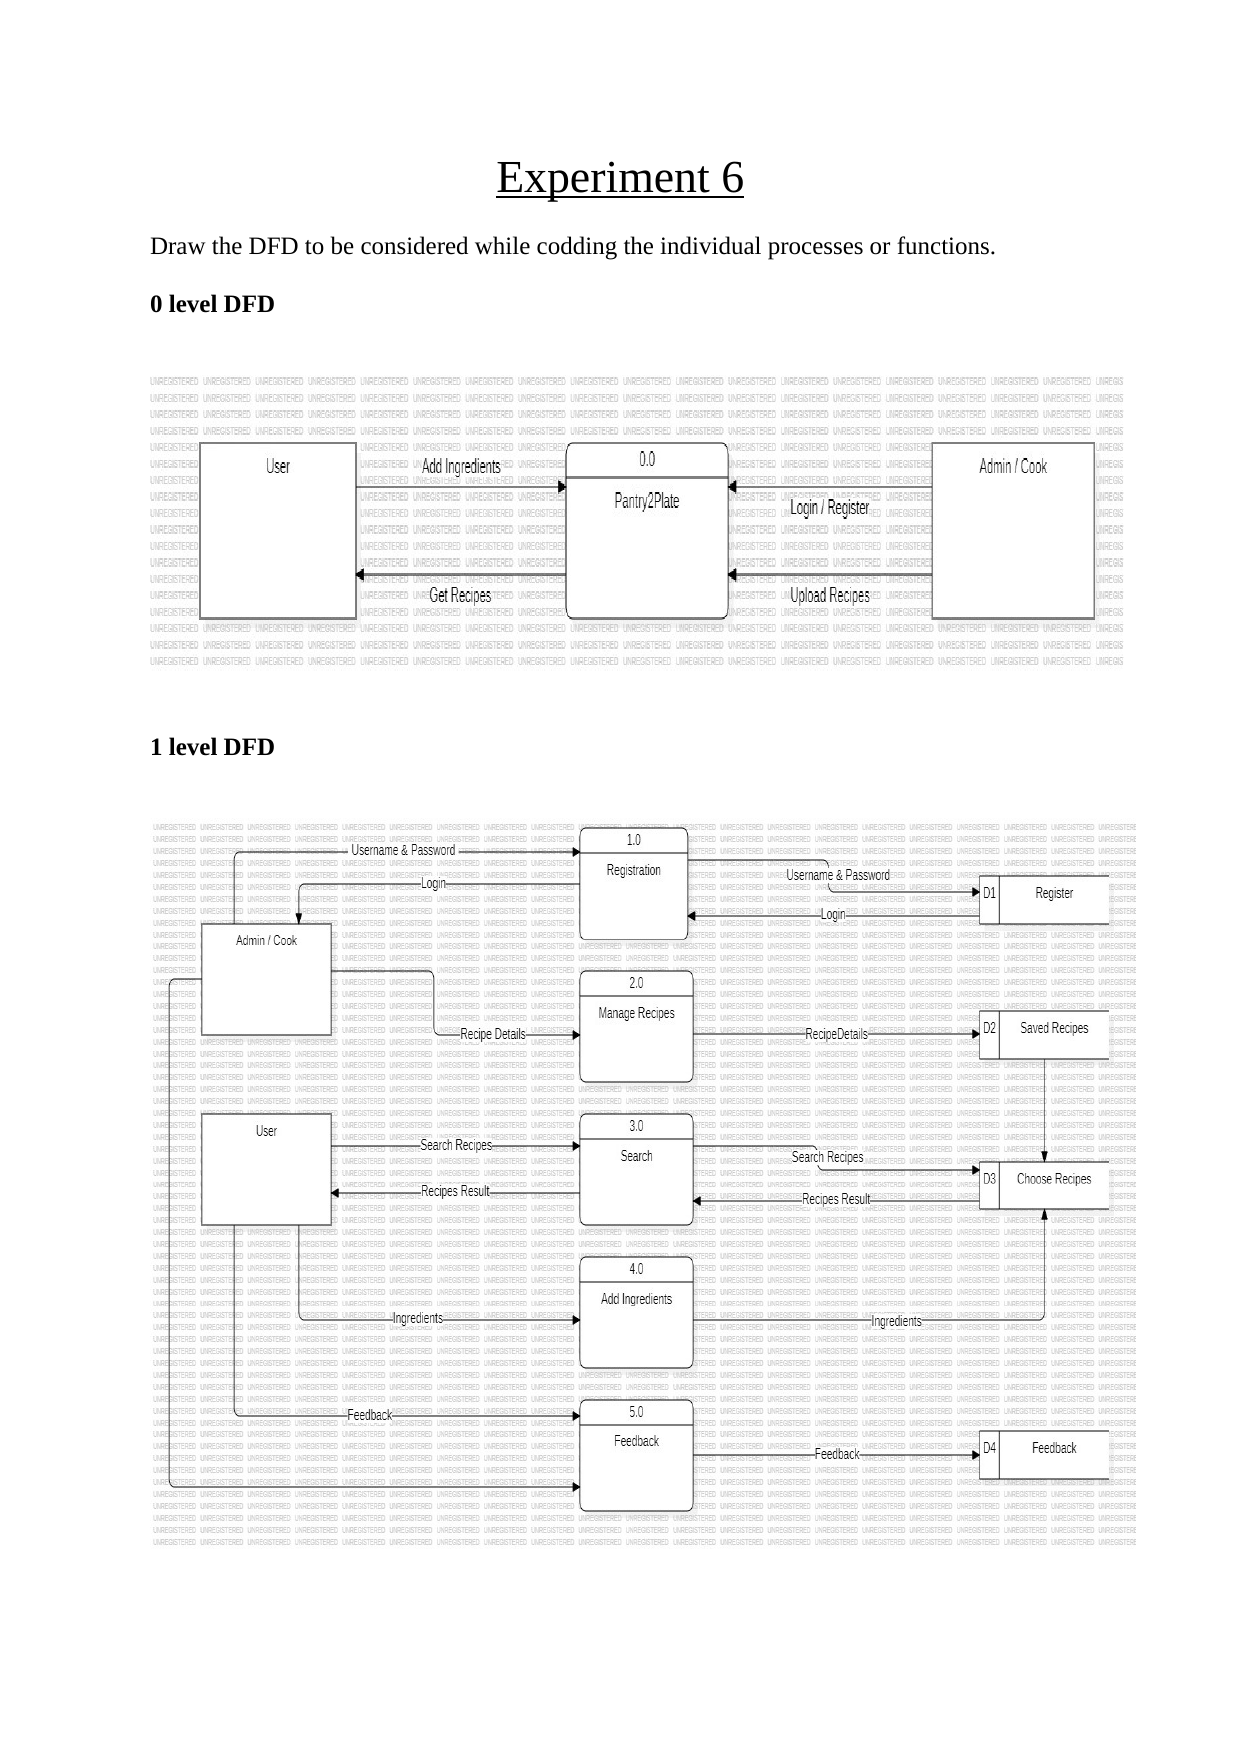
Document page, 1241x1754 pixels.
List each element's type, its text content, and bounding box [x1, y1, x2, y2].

text 0 level DFD [150, 289, 1090, 318]
text 1 level DFD [150, 732, 1090, 761]
picture [150, 375, 1124, 674]
picture [150, 818, 1136, 1550]
text Draw the DFD to be considered while codding the individual processes or functions. [150, 231, 1090, 260]
text Experiment 6 [150, 150, 1090, 203]
